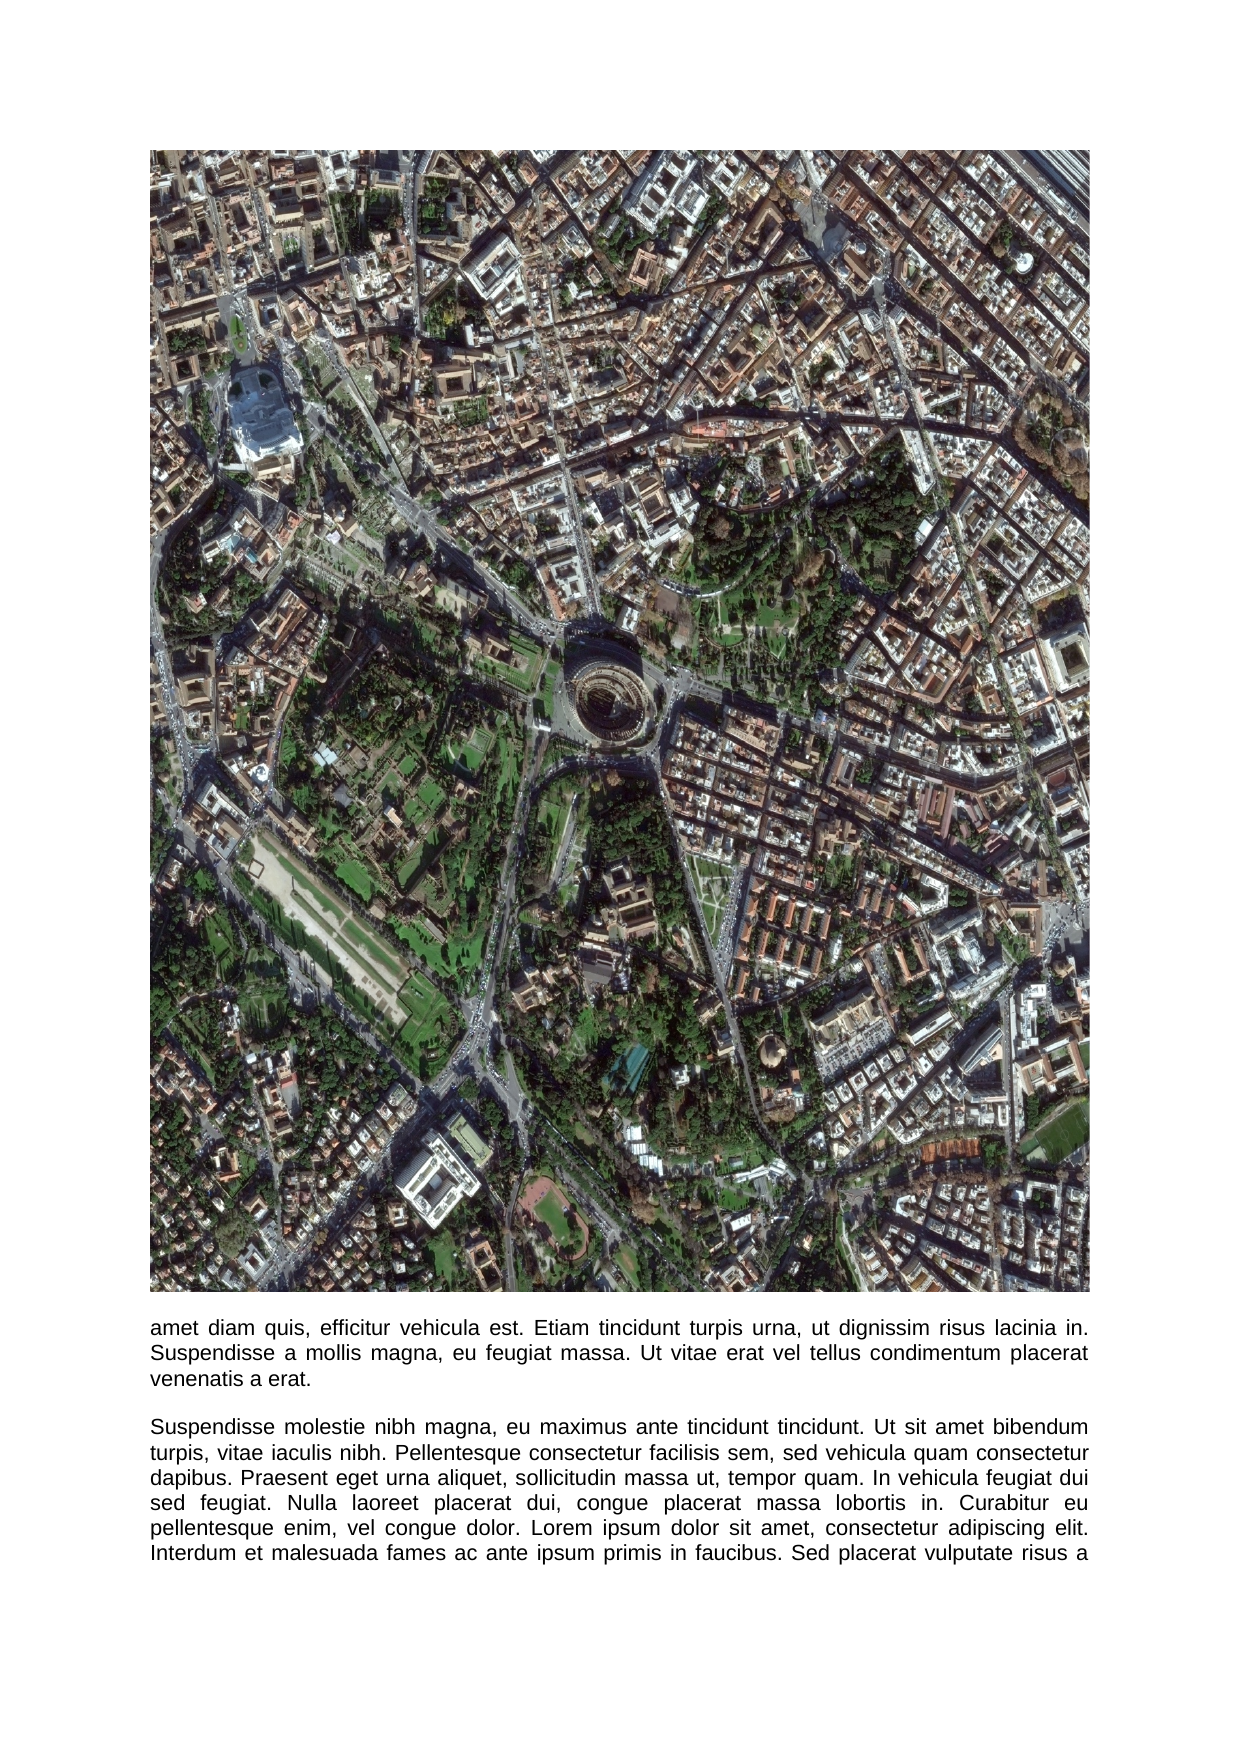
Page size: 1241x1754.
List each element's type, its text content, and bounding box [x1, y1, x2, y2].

picture [150, 150, 1090, 1292]
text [150, 1414, 1090, 1565]
text amet diam quis, efficitur vehicula est. Etiam tincidunt turpis urna, ut dignissim risus lacinia in. Suspendisse a mollis magna, eu feugiat massa. Ut vitae erat vel tellus condimentum placerat venenatis a erat. [150, 1315, 1090, 1391]
